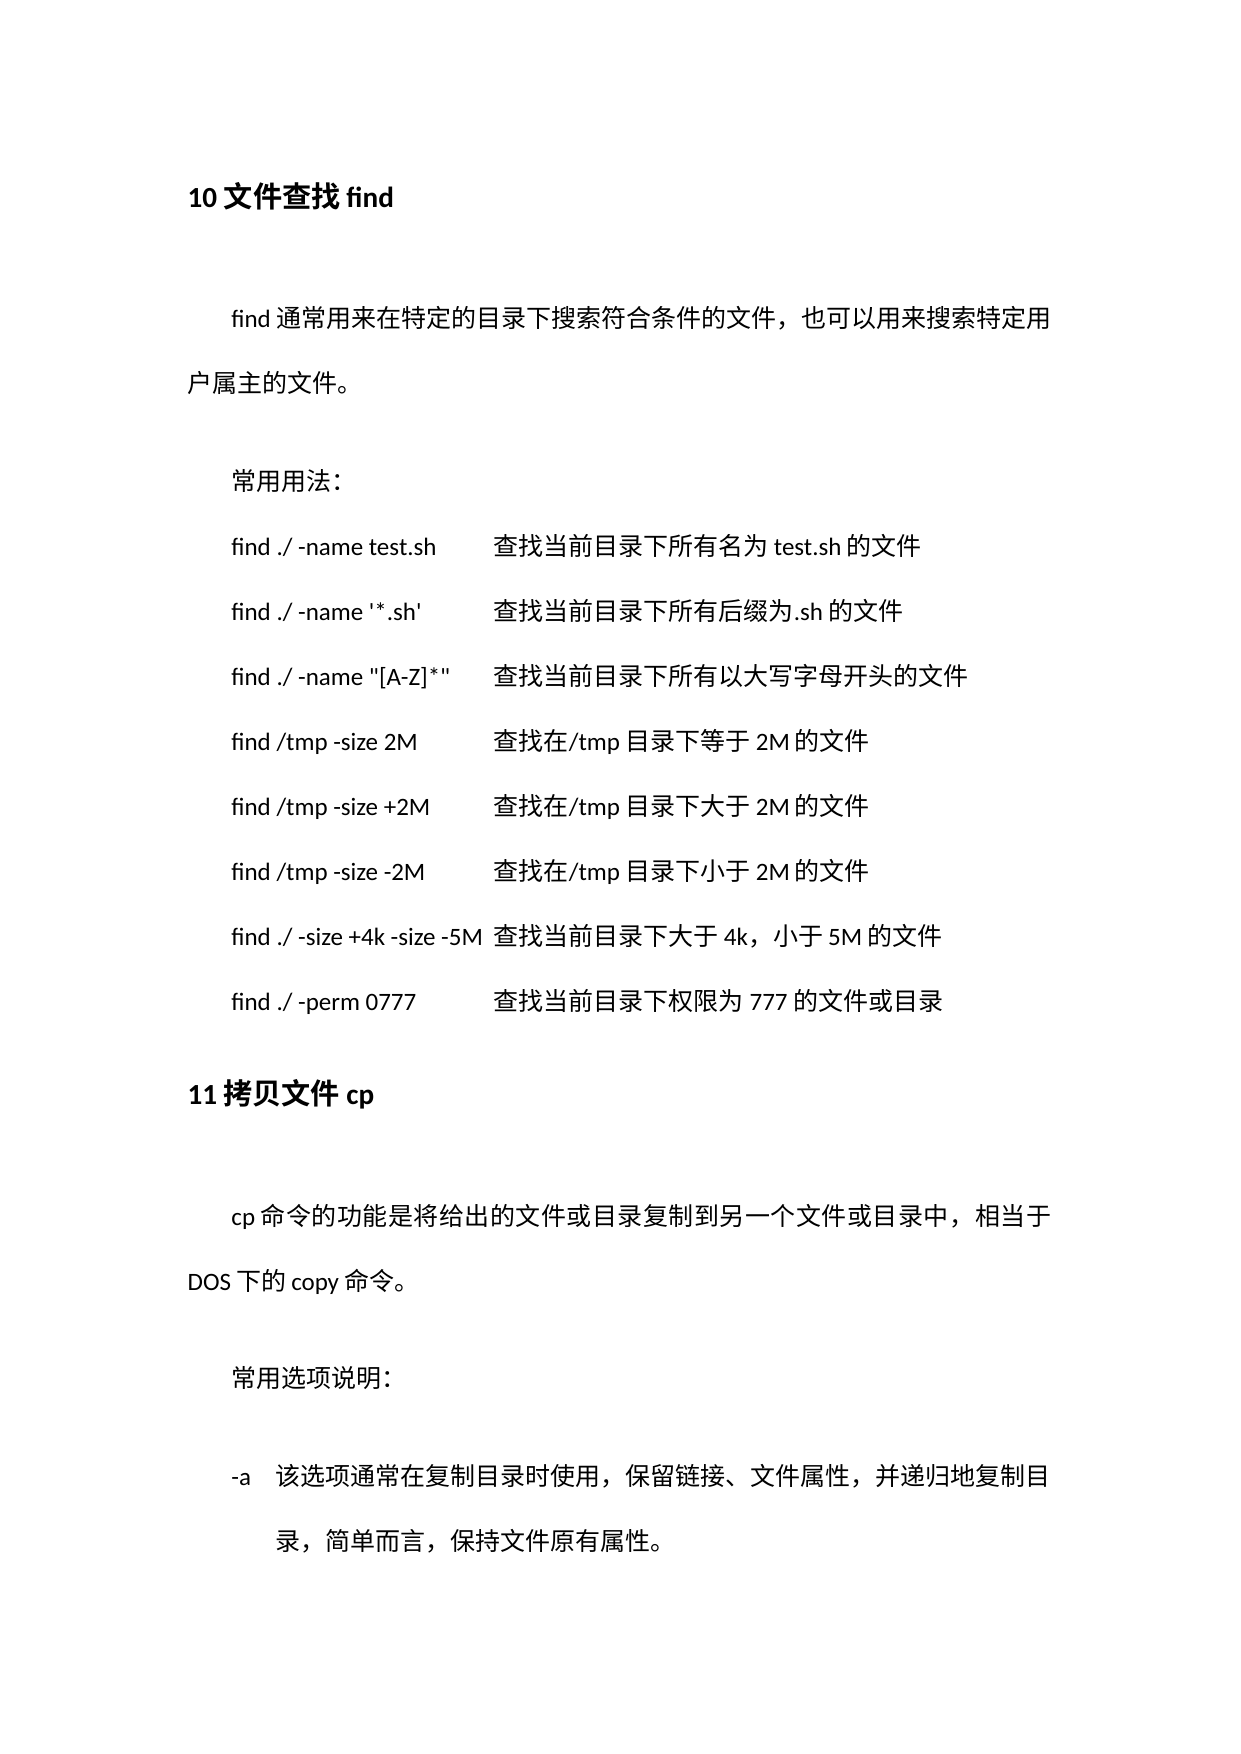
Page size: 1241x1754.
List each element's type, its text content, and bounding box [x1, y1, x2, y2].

text find通常用来在特定的目录下搜索符合条件的文件，也可以用来搜索特定用户属主的文件。 [187, 284, 1053, 414]
text find /tmp -size 2M 查找在/tmp 目录下等于2M的文件 [187, 707, 1053, 772]
text find ./ -size +4k -size -5M 查找当前目录下大于4k，小于5M的文件 [187, 902, 1053, 967]
text find ./ -perm 0777 查找当前目录下权限为 777 的文件或目录 [187, 967, 1053, 1032]
text find ./ -name test.sh 查找当前目录下所有名为test.sh的文件 [187, 512, 1053, 577]
text 常用用法： [187, 447, 1053, 512]
text -a 该选项通常在复制目录时使用，保留链接、文件属性，并递归地复制目 录，简单而言，保持文件原有属性。 [187, 1442, 1053, 1572]
text 常用选项说明： [187, 1344, 1053, 1409]
subtitle 10 文件查找find [187, 162, 1053, 227]
text cp命令的功能是将给出的文件或目录复制到另一个文件或目录中，相当于DOS下的copy命令。 [187, 1182, 1053, 1312]
text find ./ -name "[A-Z]*" 查找当前目录下所有以大写字母开头的文件 [187, 642, 1053, 707]
text find /tmp -size +2M 查找在/tmp 目录下大于2M的文件 [187, 772, 1053, 837]
text find ./ -name '*.sh' 查找当前目录下所有后缀为.sh的文件 [187, 577, 1053, 642]
text find /tmp -size -2M 查找在/tmp 目录下小于2M的文件 [187, 837, 1053, 902]
subtitle 11拷贝文件 cp [187, 1059, 1053, 1124]
